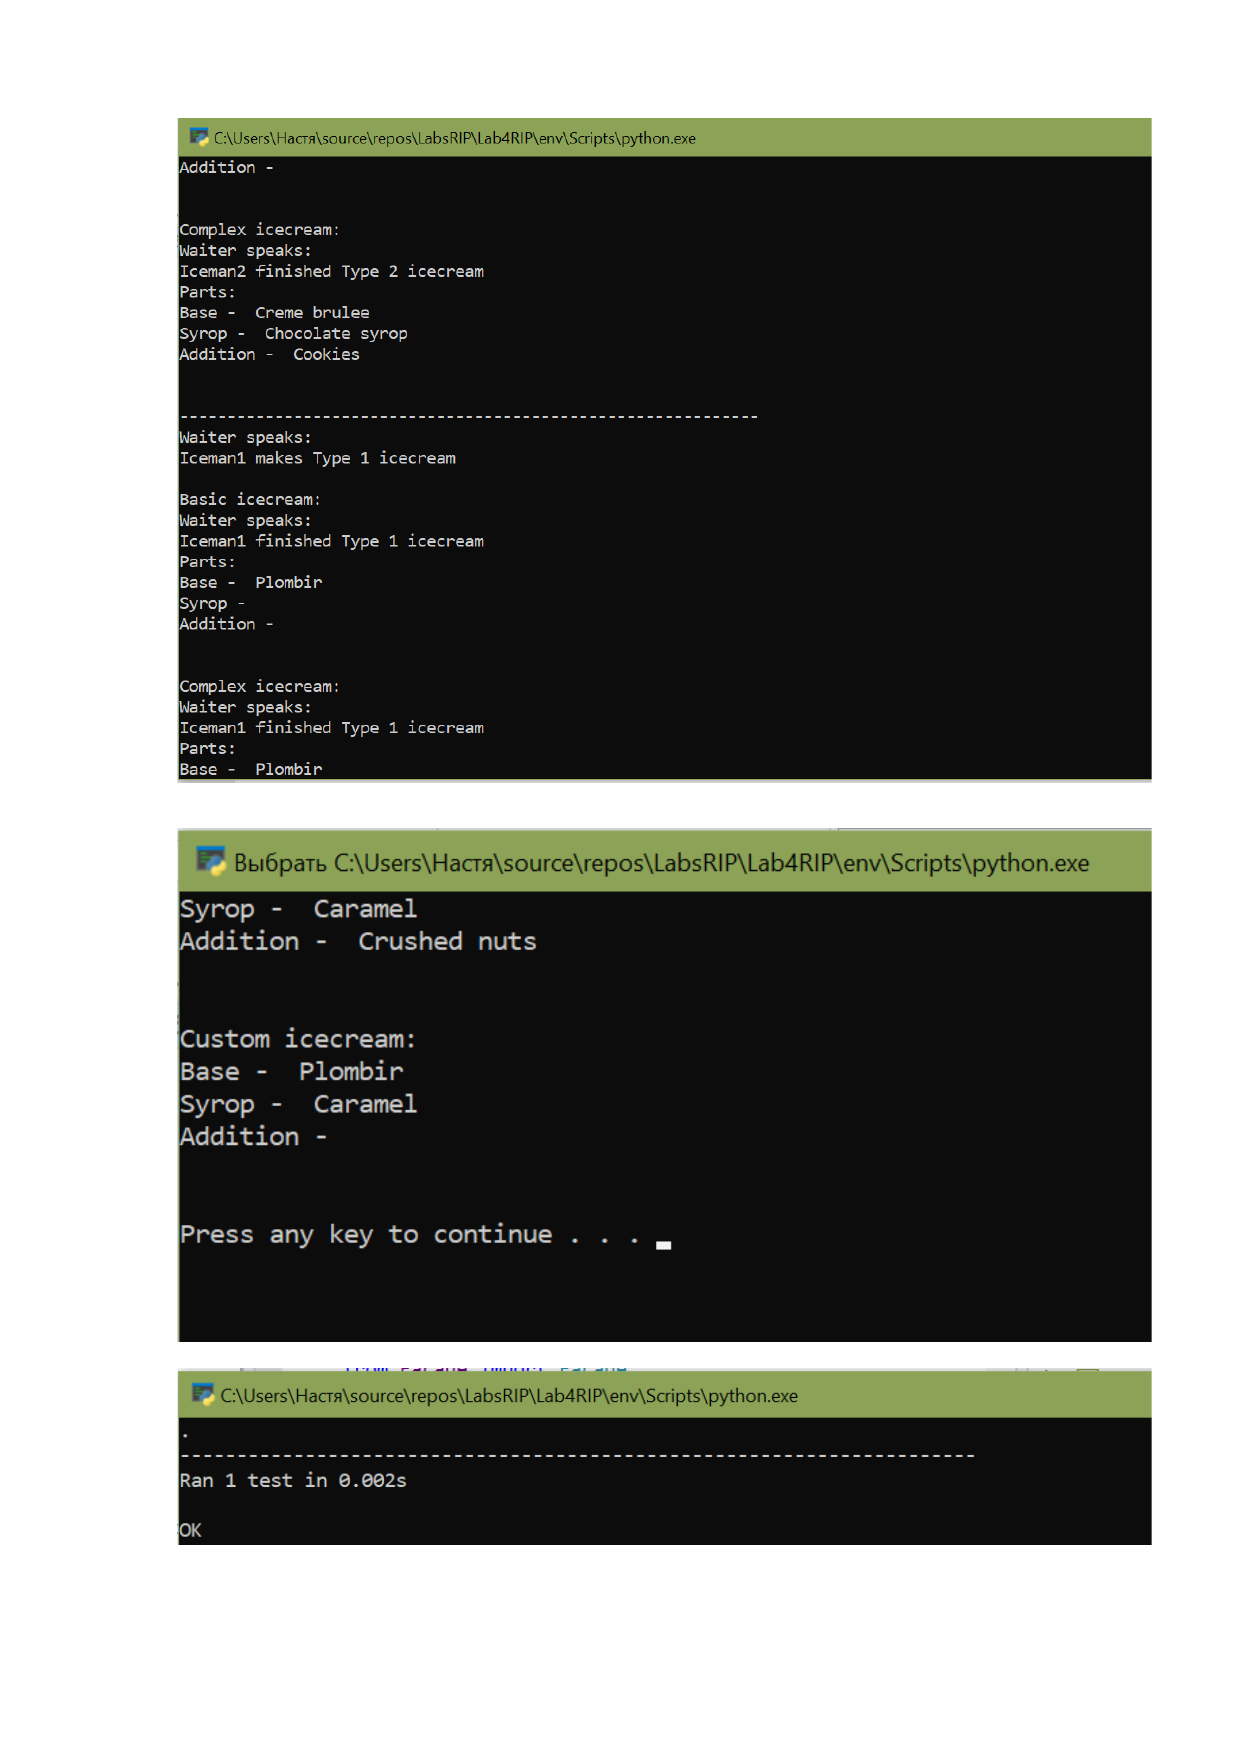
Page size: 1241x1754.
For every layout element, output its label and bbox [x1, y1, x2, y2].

picture [177, 118, 1152, 783]
picture [177, 828, 1152, 1342]
picture [177, 1368, 1152, 1545]
